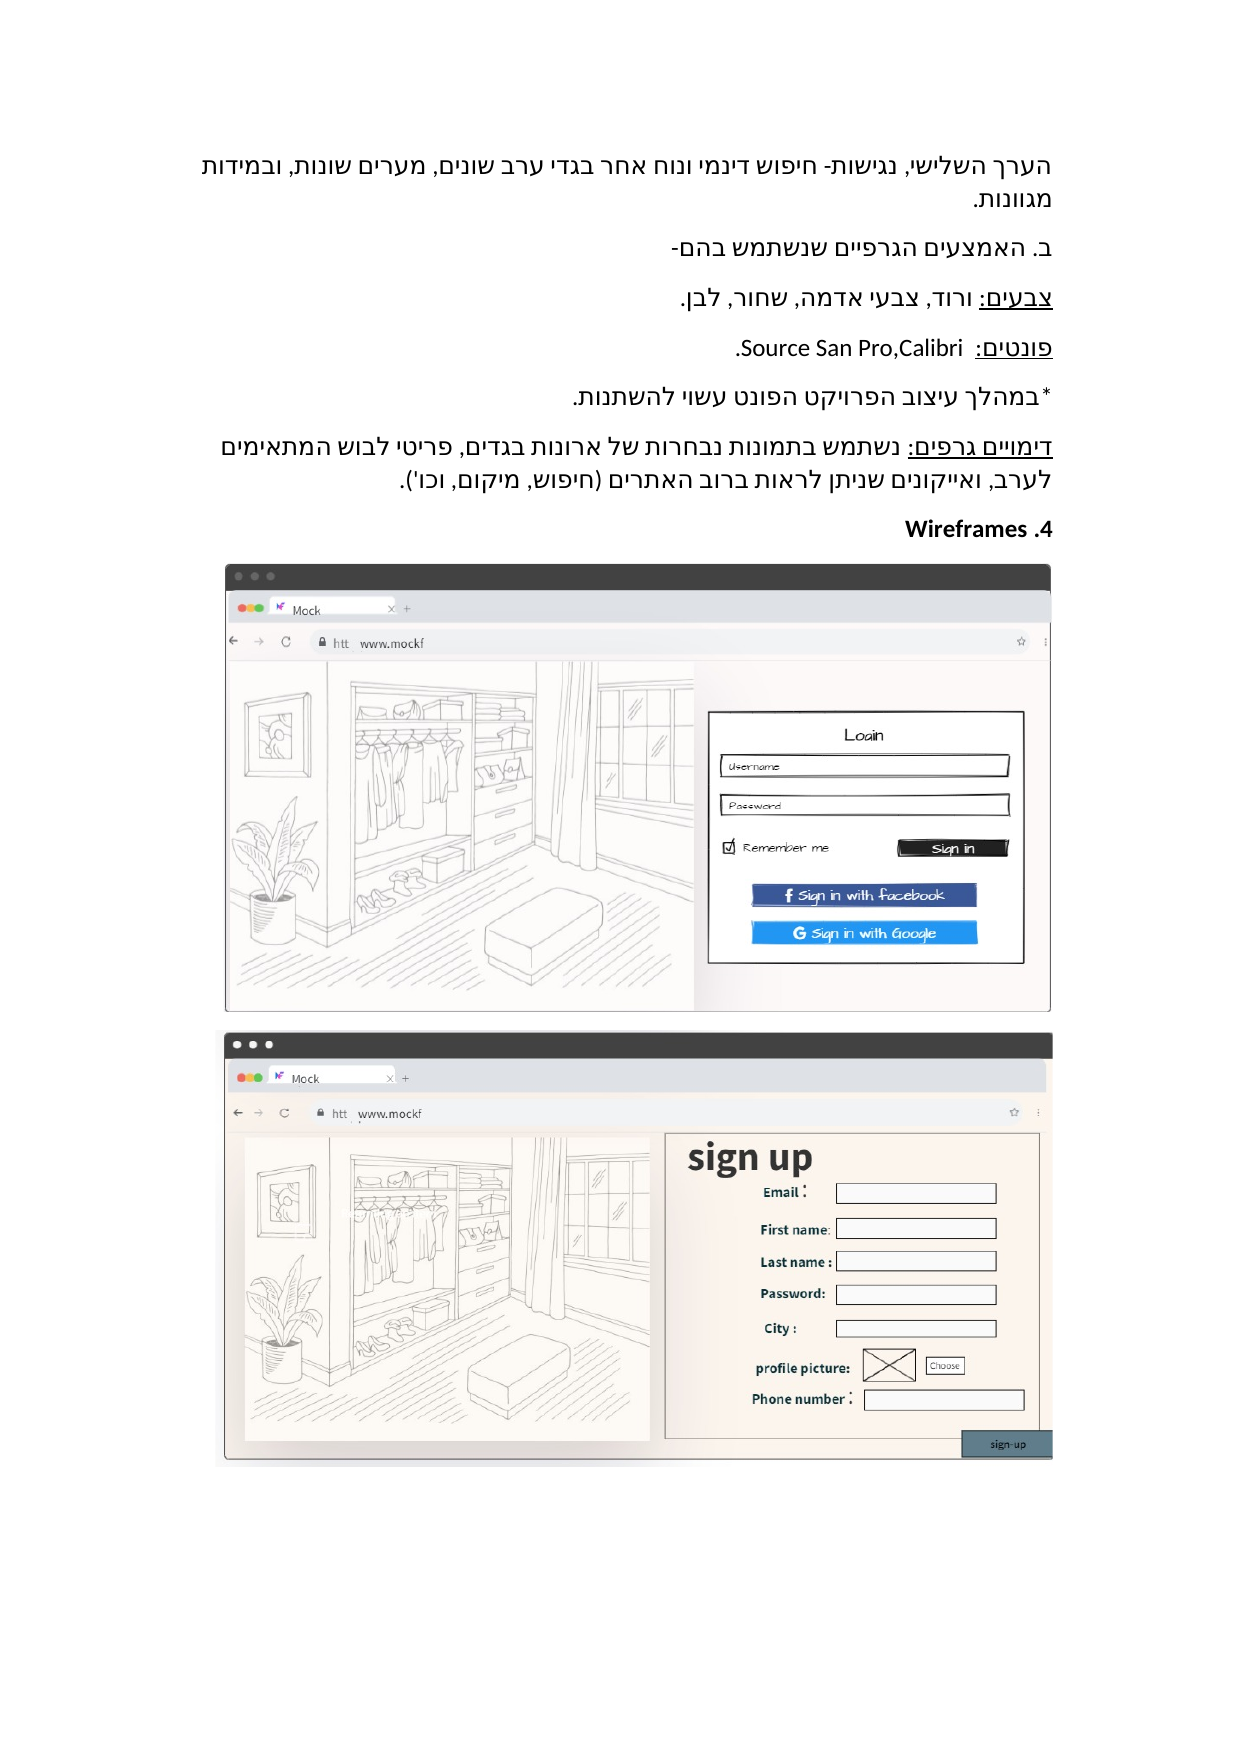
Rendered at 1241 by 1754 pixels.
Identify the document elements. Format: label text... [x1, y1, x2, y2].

picture [223, 562, 1053, 1012]
text צבעים: ורוד, צבעי אדמה, שחור, לבן. [187, 282, 1053, 313]
picture [215, 1030, 1053, 1467]
text *במהלך עיצוב הפרויקט הפונט עשוי להשתנות. [187, 381, 1053, 412]
text פונטים: Source San Pro,Calibri. [187, 332, 1053, 362]
text דימויים גרפים: נשתמש בתמונות נבחרות של ארונות בגדים, פריטי לבוש המתאימים לערב, ואייקונים שניתן לראות ברוב האתרים (חיפוש, מיקום, וכו'). [187, 431, 1053, 494]
text 4. Wireframes [187, 513, 1053, 544]
text ב. האמצעים הגרפיים שנשתמש בהם- [187, 232, 1053, 263]
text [187, 150, 1053, 213]
